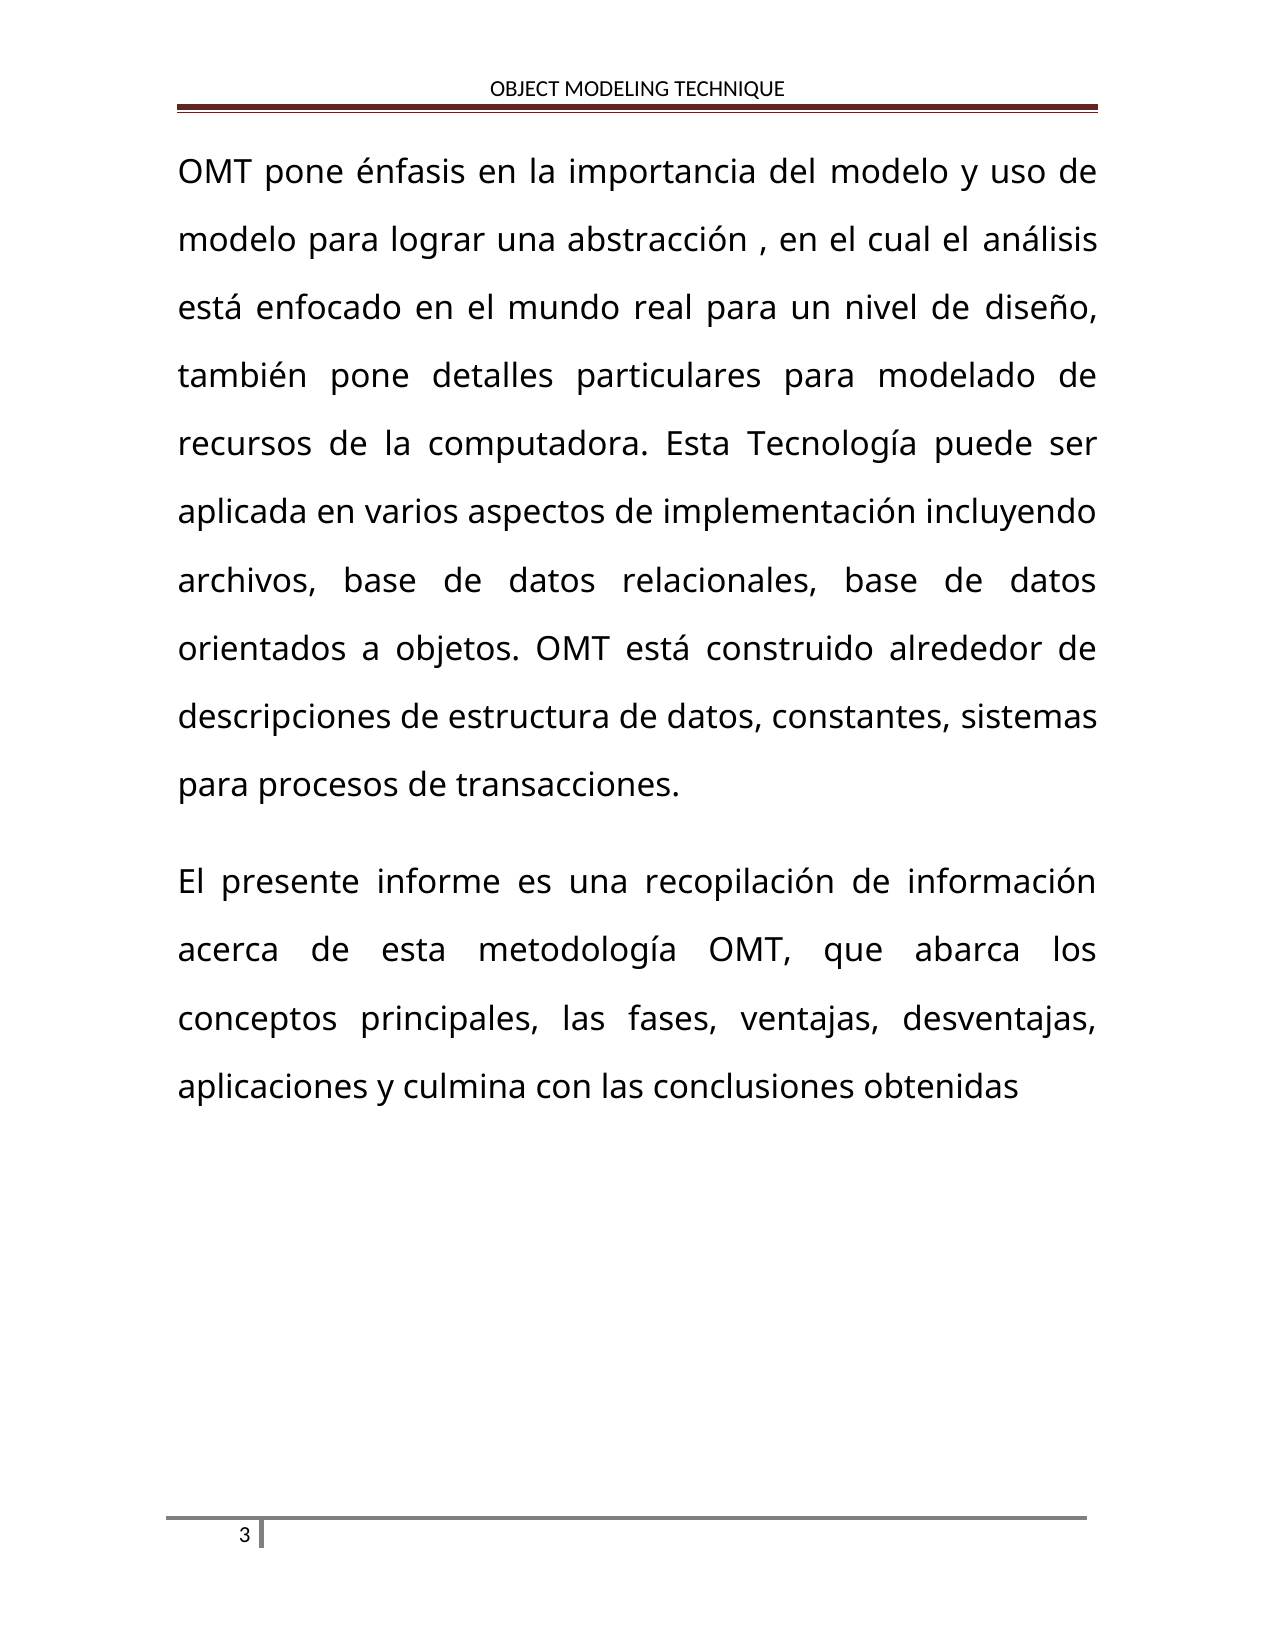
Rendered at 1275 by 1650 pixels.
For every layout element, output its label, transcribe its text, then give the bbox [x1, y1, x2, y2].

text El presente informe es una recopilación de información acerca de esta metodología OMT, que abarca los conceptos principales, las fases, ventajas, desventajas, aplicaciones y culmina con las conclusiones obtenidas [177, 858, 1098, 1108]
text OMT pone énfasis en la importancia del modelo y uso de modelo para lograr una abstracción , en el cual el análisis está enfocado en el mundo real para un nivel de diseño, también pone detalles particulares para modelado de recursos de la computadora. Esta Tecnología puede ser aplicada en varios aspectos de implementación incluyendo archivos, base de datos relacionales, base de datos orientados a objetos. OMT está construido alrededor de descripciones de estructura de datos, constantes, sistemas para procesos de transacciones. [177, 148, 1098, 806]
